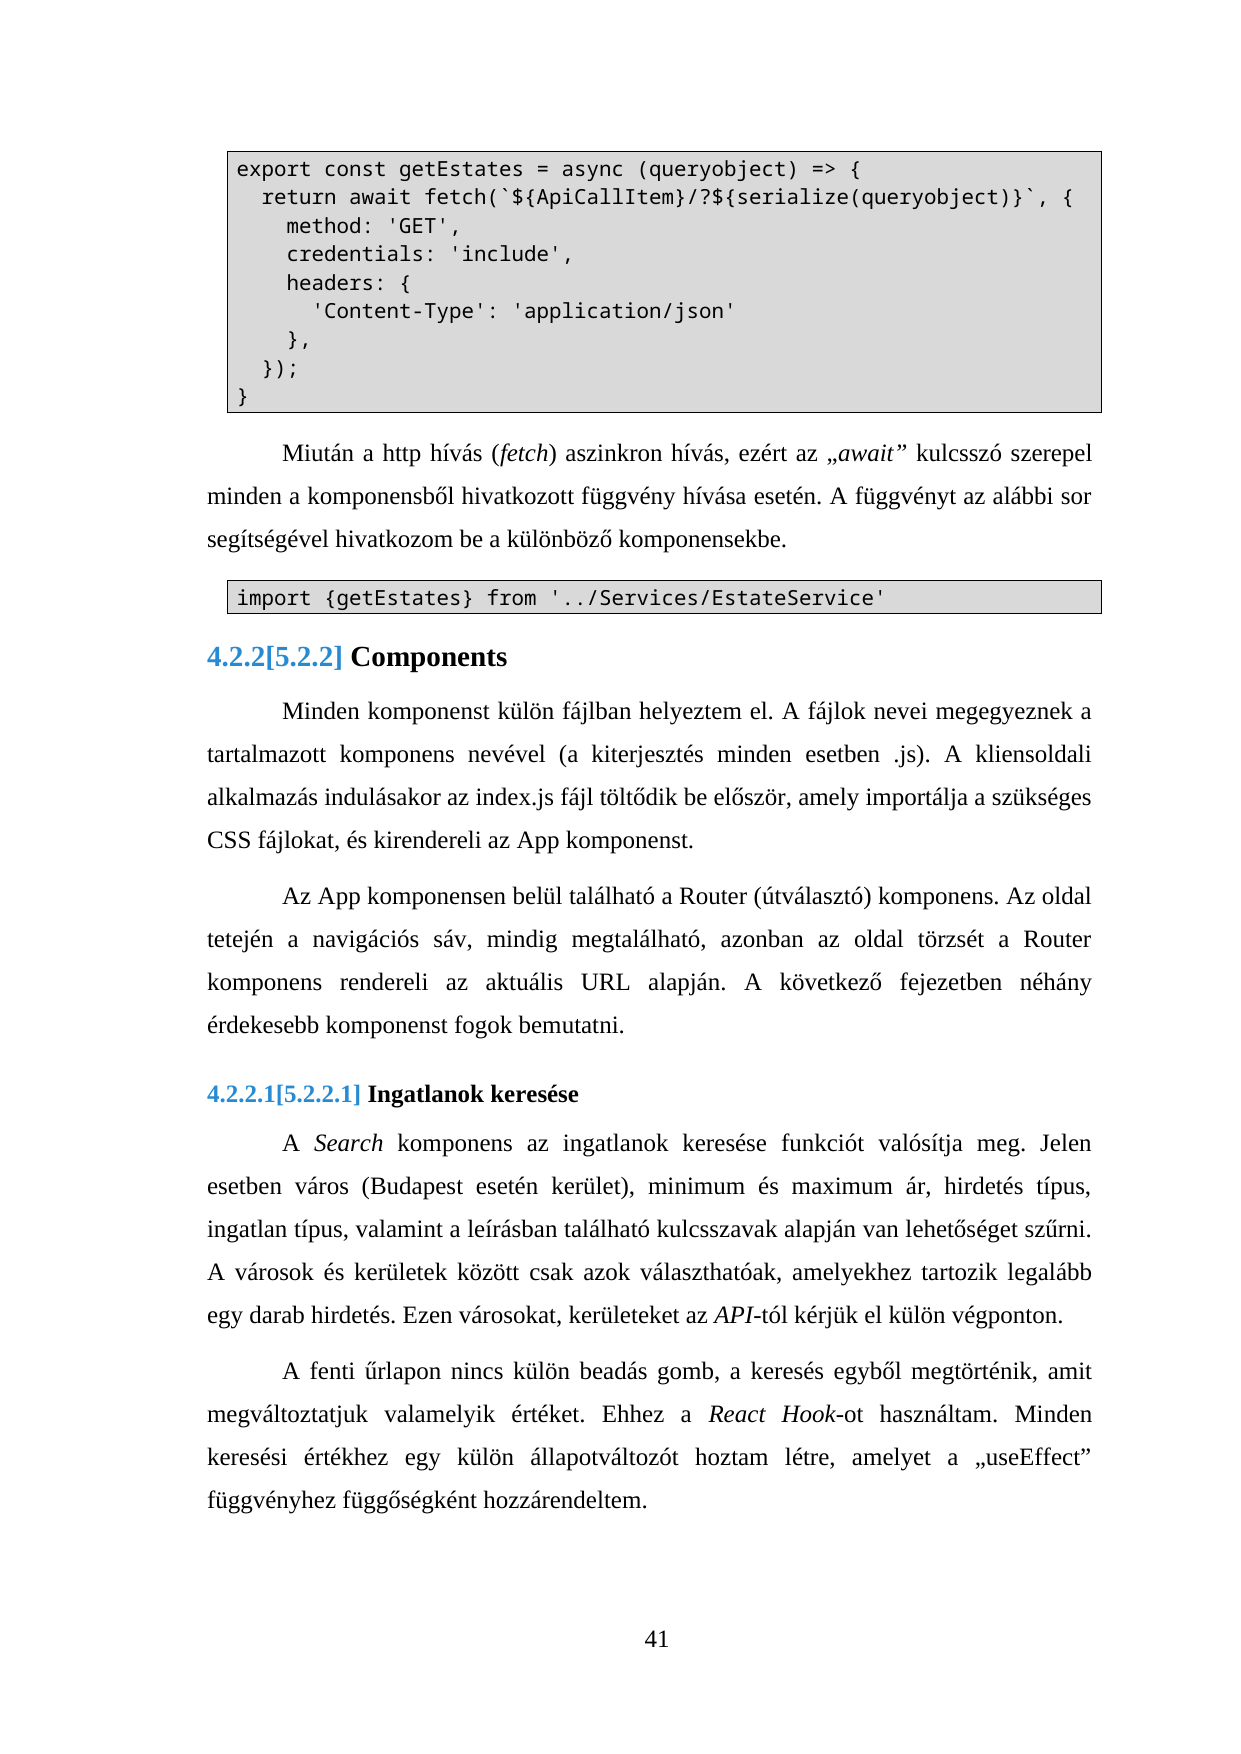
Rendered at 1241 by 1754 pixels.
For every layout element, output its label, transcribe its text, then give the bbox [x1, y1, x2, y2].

text headers: { [228, 264, 1101, 293]
text Minden komponenst külön fájlban helyeztem el. A fájlok nevei megegyeznek a tartalmazott komponens nevével (a kiterjesztés minden esetben .js). A kliensoldali alkalmazás indulásakor az index.js fájl töltődik be először, amely importálja a szükséges CSS fájlokat, és kirendereli az App komponenst. [207, 696, 1092, 854]
text A Search komponens az ingatlanok keresése funkciót valósítja meg. Jelen esetben város (Budapest esetén kerület), minimum és maximum ár, hirdetés típus, ingatlan típus, valamint a leírásban található kulcsszavak alapján van lehetőséget szűrni. A városok és kerületek között csak azok választhatóak, amelyekhez tartozik legalább egy darab hirdetés. Ezen városokat, kerületeket az API-tól kérjük el külön végponton. [207, 1128, 1092, 1329]
text }, [228, 321, 1101, 350]
text } [228, 378, 1101, 412]
text credentials: 'include', [228, 236, 1101, 264]
text Miután a http hívás (fetch) aszinkron hívás, ezért az „await” kulcsszó szerepel minden a komponensből hivatkozott függvény hívása esetén. A függvényt az alábbi sor segítségével hivatkozom be a különböző komponensekbe. [207, 438, 1092, 553]
subtitle Ingatlanok keresése [207, 1079, 1092, 1107]
text Az App komponensen belül található a Router (útválasztó) komponens. Az oldal tetején a navigációs sáv, mindig megtalálható, azonban az oldal törzsét a Router komponens rendereli az aktuális URL alapján. A következő fejezetben néhány érdekesebb komponenst fogok bemutatni. [207, 881, 1092, 1039]
text 'Content-Type': 'application/json' [228, 293, 1101, 321]
text import {getEstates} from '../Services/EstateService' [228, 581, 1101, 613]
text export const getEstates = async (queryobject) => { [228, 152, 1101, 179]
text return await fetch(`${ApiCallItem}/?${serialize(queryobject)}`, { [228, 179, 1101, 208]
text method: 'GET', [228, 208, 1101, 236]
text }); [228, 350, 1101, 378]
subtitle Components [207, 639, 1092, 673]
text A fenti űrlapon nincs külön beadás gomb, a keresés egyből megtörténik, amit megváltoztatjuk valamelyik értéket. Ehhez a React Hook-ot használtam. Minden keresési értékhez egy külön állapotváltozót hoztam létre, amelyet a „useEffect” függvényhez függőségként hozzárendeltem. [207, 1356, 1092, 1514]
